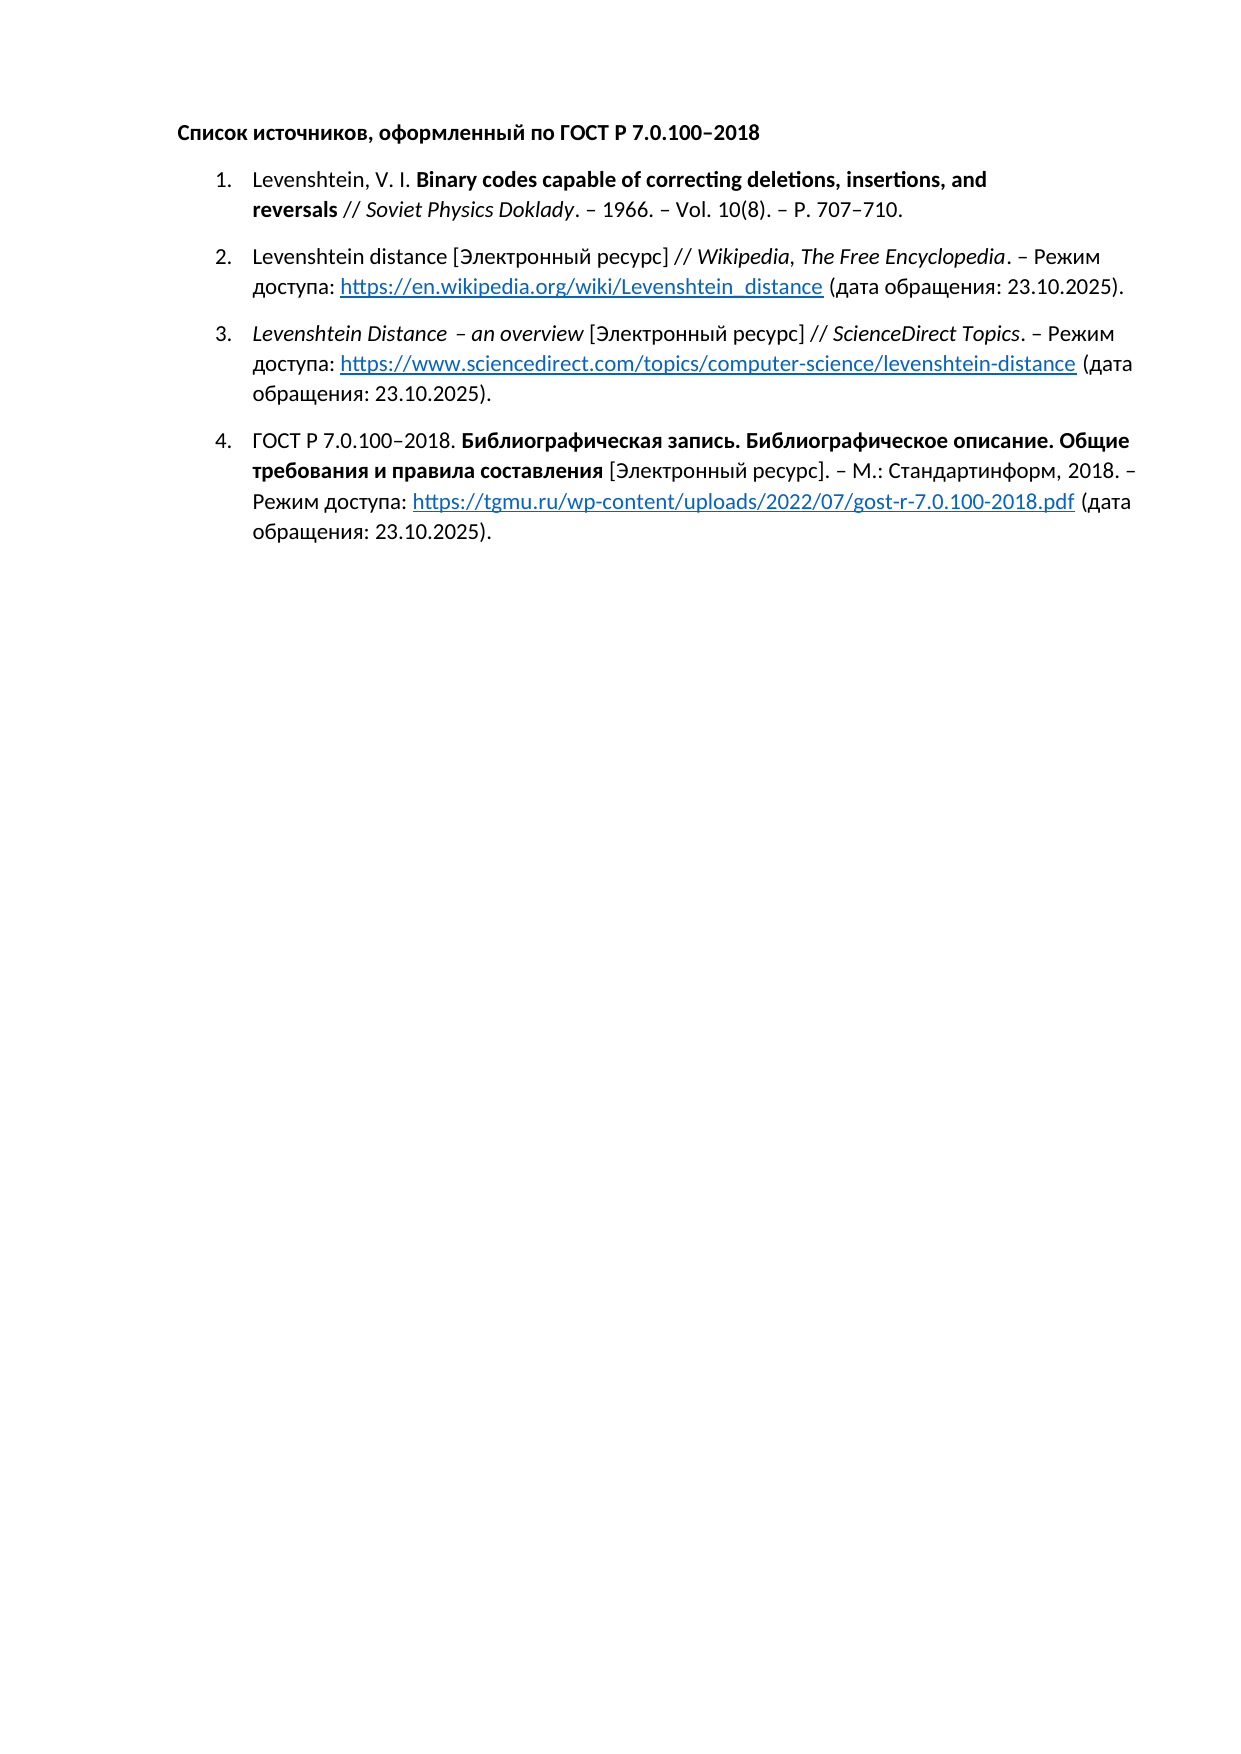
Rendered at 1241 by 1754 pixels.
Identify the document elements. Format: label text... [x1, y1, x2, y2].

list ГОСТ Р 7.0.100–2018. Библиографическая запись. Библиографическое описание. Общие требования и правила составления [Электронный ресурс]. – М.: Стандартинформ, 2018. – Режим доступа: https://tgmu.ru/wp-content/uploads/2022/07/gost-r-7.0.100-2018.pdf (дата обращения: 23.10.2025). [215, 426, 1152, 545]
list Levenshtein, V. I. Binary codes capable of correcting deletions, insertions, and reversals // Soviet Physics Doklady. – 1966. – Vol. 10(8). – P. 707–710. [215, 165, 1152, 223]
text Список источников, оформленный по ГОСТ Р 7.0.100–2018 [177, 118, 1152, 146]
list Levenshtein distance [Электронный ресурс] // Wikipedia, The Free Encyclopedia. – Режим доступа: https://en.wikipedia.org/wiki/Levenshtein_distance (дата обращения: 23.10.2025). [215, 242, 1152, 300]
list Levenshtein Distance – an overview [Электронный ресурс] // ScienceDirect Topics. – Режим доступа: https://www.sciencedirect.com/topics/computer-science/levenshtein-distance (дата обращения: 23.10.2025). [215, 319, 1152, 408]
